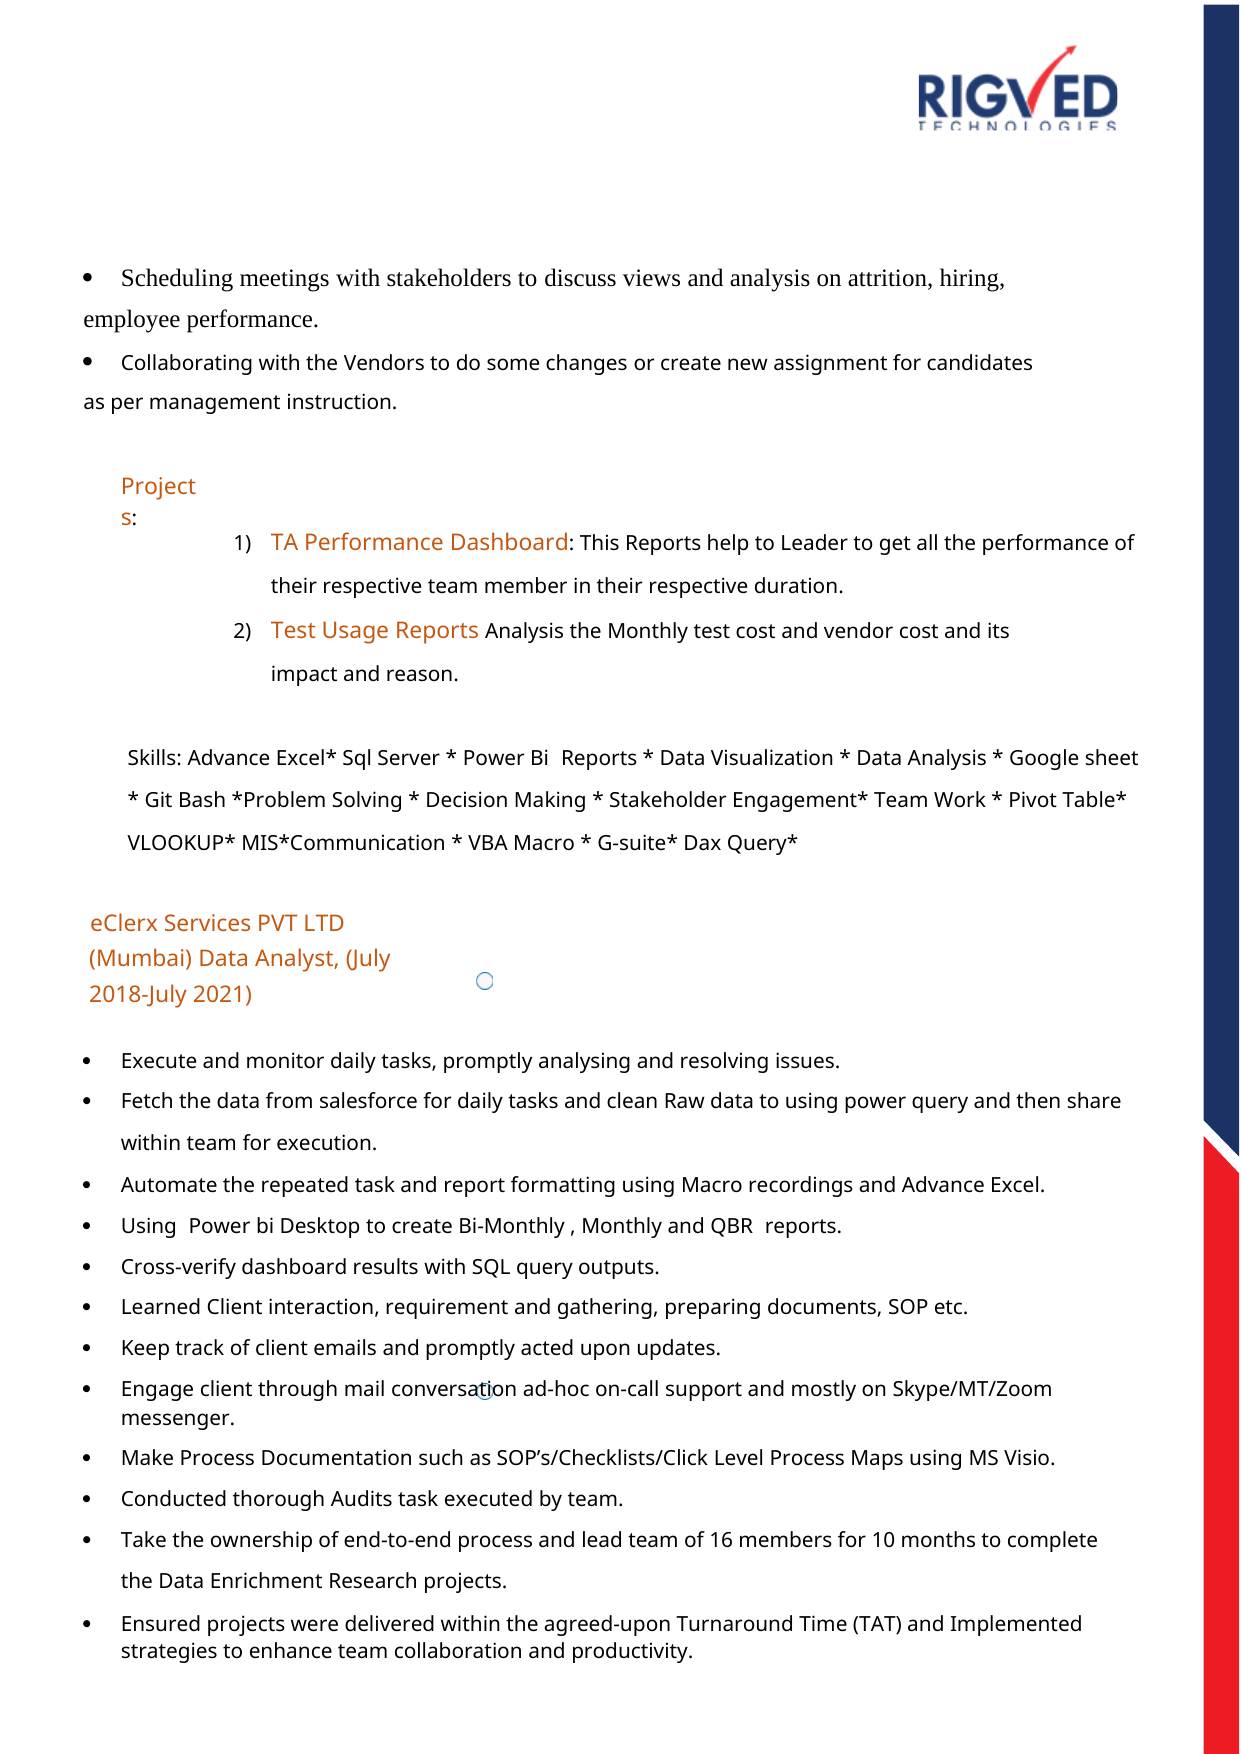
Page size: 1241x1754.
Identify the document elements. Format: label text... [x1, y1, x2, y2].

text VLOOKUP* MIS*Communication * VBA Macro * G-suite* Dax Query* [127, 828, 1148, 856]
list Execute and monitor daily tasks, promptly analysing and resolving issues. [83, 1046, 1148, 1074]
list Using Power bi Desktop to create Bi-Monthly , Monthly and QBR reports. [83, 1211, 1148, 1240]
list Cross-verify dashboard results with SQL query outputs. [83, 1252, 1148, 1281]
list Collaborating with the Vendors to do some changes or create new assignment for candidates as per management instruction. [83, 348, 1048, 415]
list Learned Client interaction, requirement and gathering, preparing documents, SOP etc. [83, 1292, 1148, 1321]
list Scheduling meetings with stakeholders to discuss views and analysis on attrition, hiring, employee performance. [83, 263, 1108, 333]
list Engage client through mail conversation ad-hoc on-call support and mostly on Skype/MT/Zoom messenger. [83, 1374, 1148, 1431]
list Make Process Documentation such as SOP’s/Checklists/Click Level Process Maps using MS Visio. [83, 1443, 1148, 1472]
list TA Performance Dashboard: This Reports help to Leader to get all the performance of their respective team member in their respective duration. [233, 526, 1137, 599]
subtitle eClerx Services PVT LTD (Mumbai) Data Analyst, (July 2018-July 2021) [89, 907, 451, 1009]
subtitle Projects: [121, 469, 208, 532]
list Test Usage Reports Analysis the Monthly test cost and vendor cost and its impact and reason. [233, 614, 1079, 688]
list Ensured projects were delivered within the agreed-upon Turnaround Time (TAT) and Implemented strategies to enhance team collaboration and productivity. [83, 1609, 1128, 1665]
list Take the ownership of end-to-end process and lead team of 16 members for 10 months to complete the Data Enrichment Research projects. [83, 1525, 1132, 1595]
list Fetch the data from salesforce for daily tasks and clean Raw data to using power query and then share within team for execution. [83, 1086, 1133, 1156]
list Conducted thorough Audits task executed by team. [83, 1484, 1148, 1513]
list Keep track of client emails and promptly acted upon updates. [83, 1333, 1148, 1362]
text Skills: Advance Excel* Sql Server * Power Bi Reports * Data Visualization * Data Analysis * Google sheet * Git Bash *Problem Solving * Decision Making * Stakeholder Engagement* Team Work * Pivot Table* [127, 743, 1139, 814]
picture [476, 972, 493, 990]
picture [917, 45, 1118, 130]
list Automate the repeated task and report formatting using Macro recordings and Advance Excel. [83, 1170, 1148, 1199]
